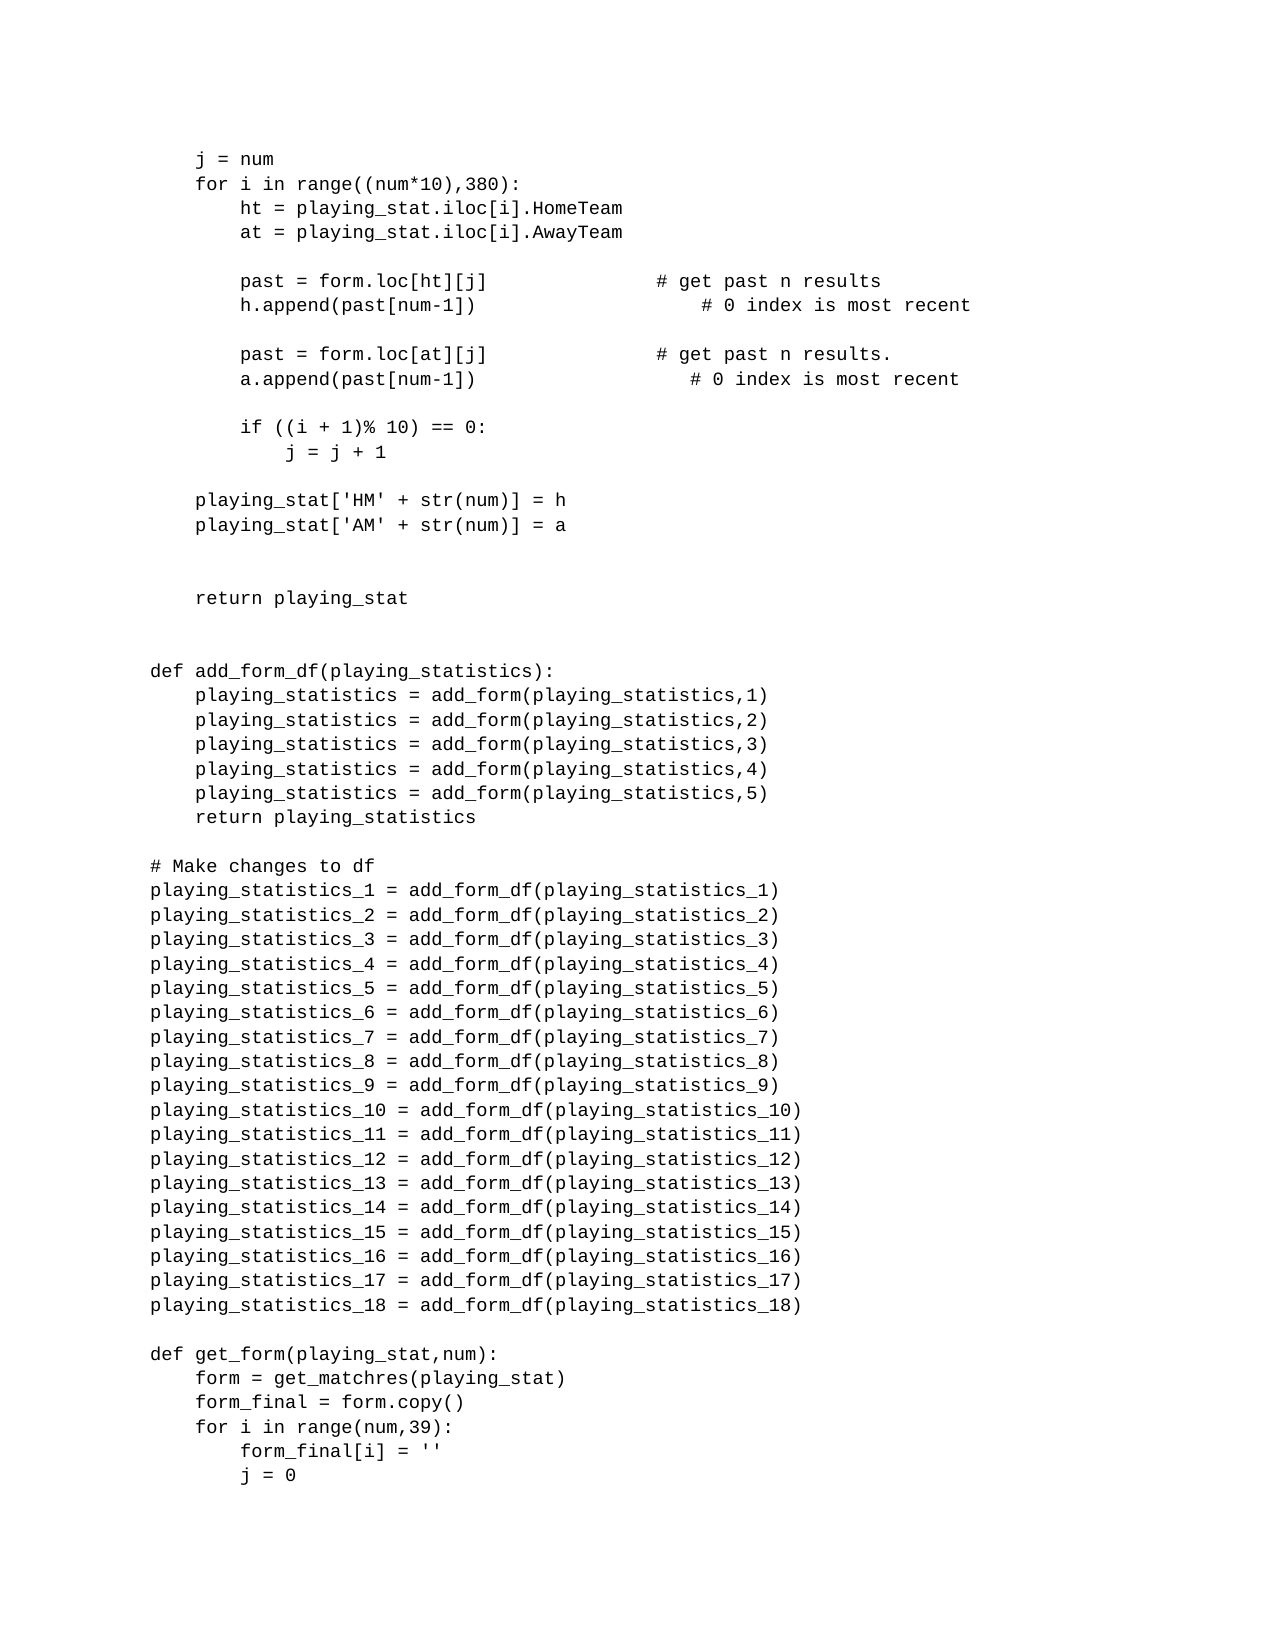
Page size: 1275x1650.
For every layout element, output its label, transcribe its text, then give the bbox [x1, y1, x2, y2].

text ht = playing_stat.iloc[i].HomeTeam [150, 199, 1125, 220]
text j = num [150, 150, 1125, 171]
text playing_statistics = add_form(playing_statistics,2) [150, 711, 1125, 732]
text past = form.loc[ht][j] # get past n results [150, 272, 1125, 293]
text playing_statistics_11 = add_form_df(playing_statistics_11) [150, 1125, 1125, 1146]
text playing_statistics = add_form(playing_statistics,4) [150, 759, 1125, 781]
text playing_statistics_18 = add_form_df(playing_statistics_18) [150, 1296, 1125, 1317]
text past = form.loc[at][j] # get past n results. [150, 345, 1125, 366]
text playing_statistics = add_form(playing_statistics,1) [150, 686, 1125, 707]
text for i in range((num*10),380): [150, 174, 1125, 196]
text playing_statistics_1 = add_form_df(playing_statistics_1) [150, 881, 1125, 902]
text form_final[i] = '' [150, 1442, 1125, 1463]
text def add_form_df(playing_statistics): [150, 662, 1125, 683]
text form_final = form.copy() [150, 1393, 1125, 1414]
text playing_statistics = add_form(playing_statistics,5) [150, 784, 1125, 805]
text return playing_stat [150, 589, 1125, 610]
text playing_statistics_8 = add_form_df(playing_statistics_8) [150, 1052, 1125, 1073]
text playing_statistics_9 = add_form_df(playing_statistics_9) [150, 1076, 1125, 1097]
text playing_statistics_15 = add_form_df(playing_statistics_15) [150, 1222, 1125, 1244]
text a.append(past[num-1]) # 0 index is most recent [150, 369, 1125, 391]
text return playing_statistics [150, 808, 1125, 829]
text playing_statistics_3 = add_form_df(playing_statistics_3) [150, 930, 1125, 951]
text at = playing_stat.iloc[i].AwayTeam [150, 223, 1125, 244]
text for i in range(num,39): [150, 1417, 1125, 1439]
text playing_statistics_16 = add_form_df(playing_statistics_16) [150, 1247, 1125, 1268]
text form = get_matchres(playing_stat) [150, 1369, 1125, 1390]
text playing_statistics_12 = add_form_df(playing_statistics_12) [150, 1149, 1125, 1171]
text playing_statistics_5 = add_form_df(playing_statistics_5) [150, 979, 1125, 1000]
text playing_statistics_14 = add_form_df(playing_statistics_14) [150, 1198, 1125, 1219]
text def get_form(playing_stat,num): [150, 1344, 1125, 1366]
text if ((i + 1)% 10) == 0: [150, 418, 1125, 439]
text playing_statistics_17 = add_form_df(playing_statistics_17) [150, 1271, 1125, 1292]
text playing_statistics_6 = add_form_df(playing_statistics_6) [150, 1003, 1125, 1024]
text # Make changes to df [150, 857, 1125, 878]
text playing_statistics_13 = add_form_df(playing_statistics_13) [150, 1174, 1125, 1195]
text j = 0 [150, 1466, 1125, 1487]
text j = j + 1 [150, 442, 1125, 464]
text playing_stat['AM' + str(num)] = a [150, 516, 1125, 537]
text playing_statistics_10 = add_form_df(playing_statistics_10) [150, 1101, 1125, 1122]
text playing_statistics = add_form(playing_statistics,3) [150, 735, 1125, 756]
text h.append(past[num-1]) # 0 index is most recent [150, 296, 1125, 317]
text playing_stat['HM' + str(num)] = h [150, 491, 1125, 512]
text playing_statistics_4 = add_form_df(playing_statistics_4) [150, 954, 1125, 976]
text playing_statistics_2 = add_form_df(playing_statistics_2) [150, 906, 1125, 927]
text playing_statistics_7 = add_form_df(playing_statistics_7) [150, 1027, 1125, 1049]
